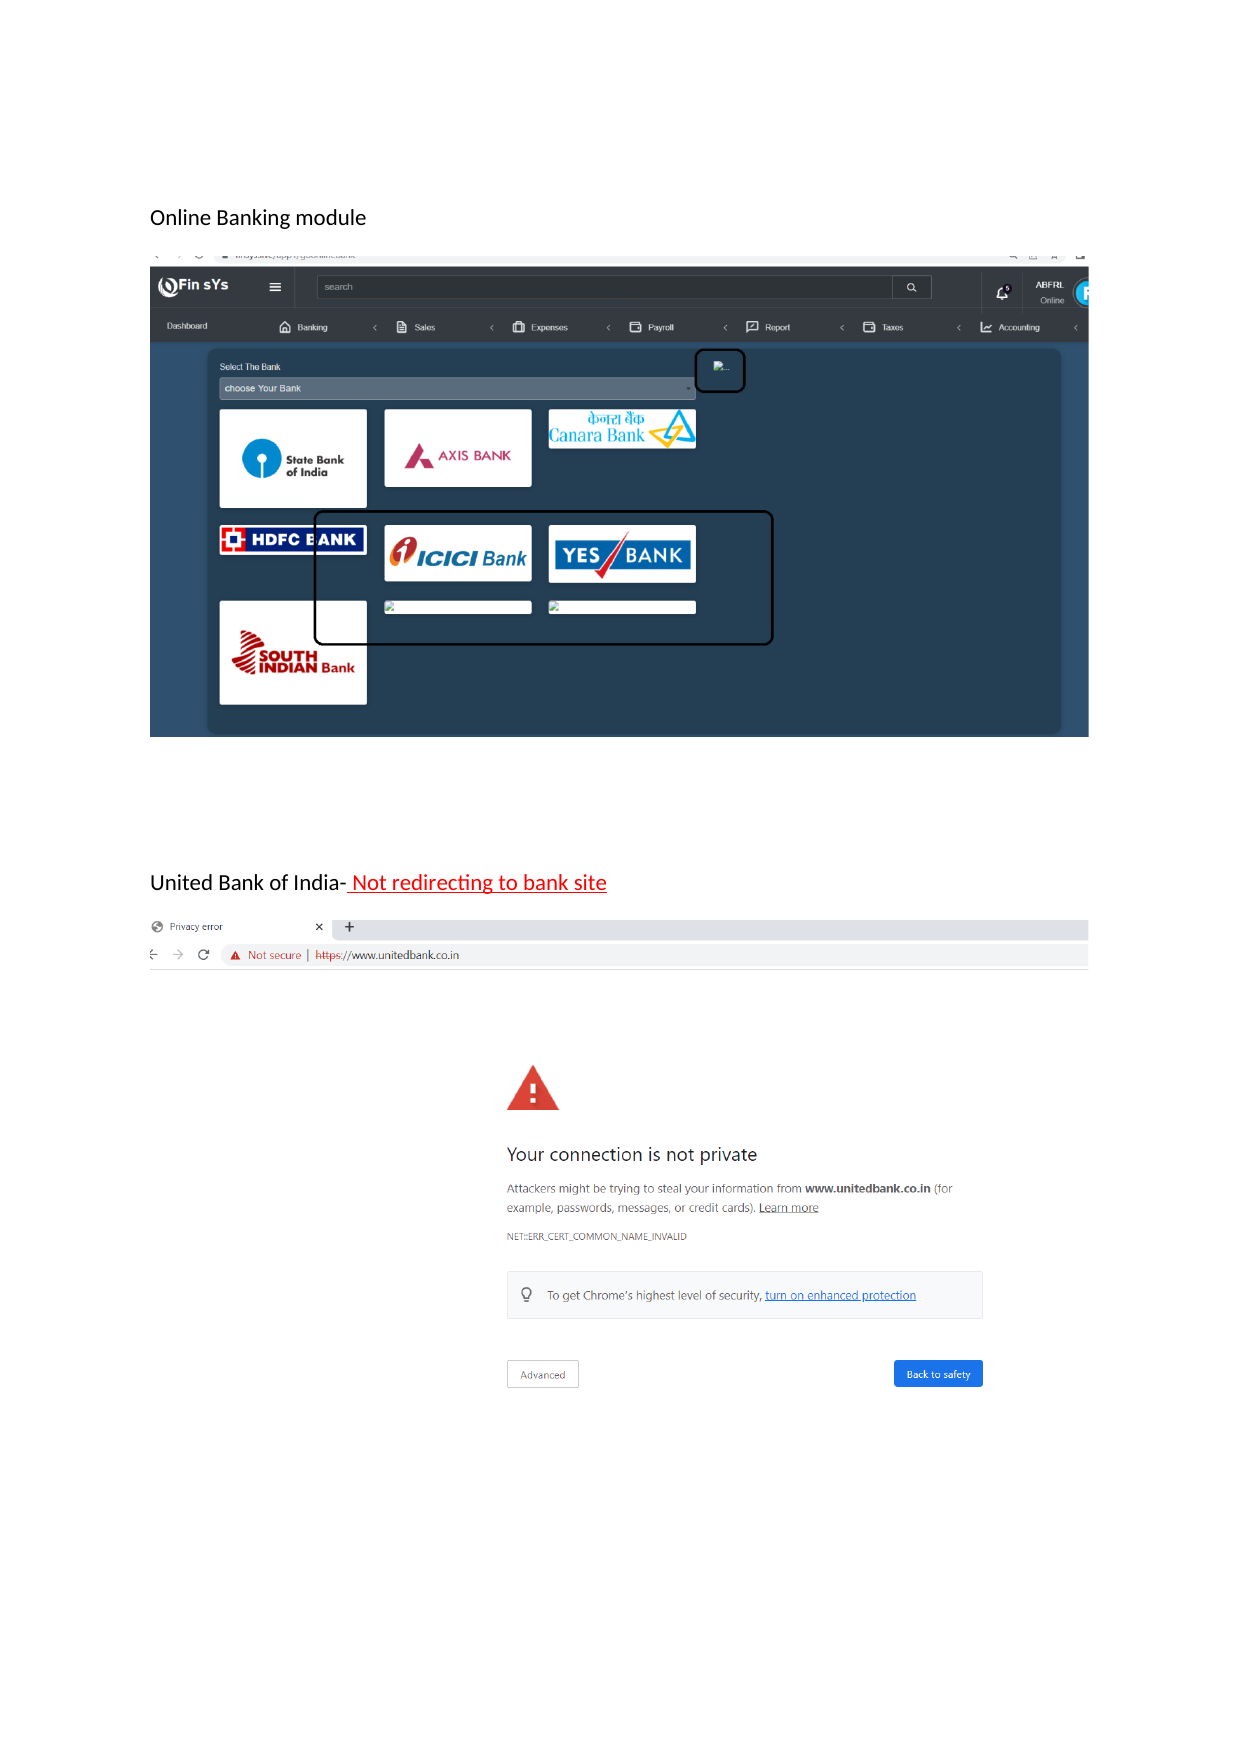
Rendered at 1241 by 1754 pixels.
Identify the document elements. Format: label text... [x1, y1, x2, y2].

picture [150, 920, 1089, 1396]
text United Bank of India- Not redirecting to bank site [150, 868, 1090, 896]
picture [1084, 287, 1089, 299]
text Online Banking module [150, 203, 1090, 231]
picture [150, 256, 1089, 737]
